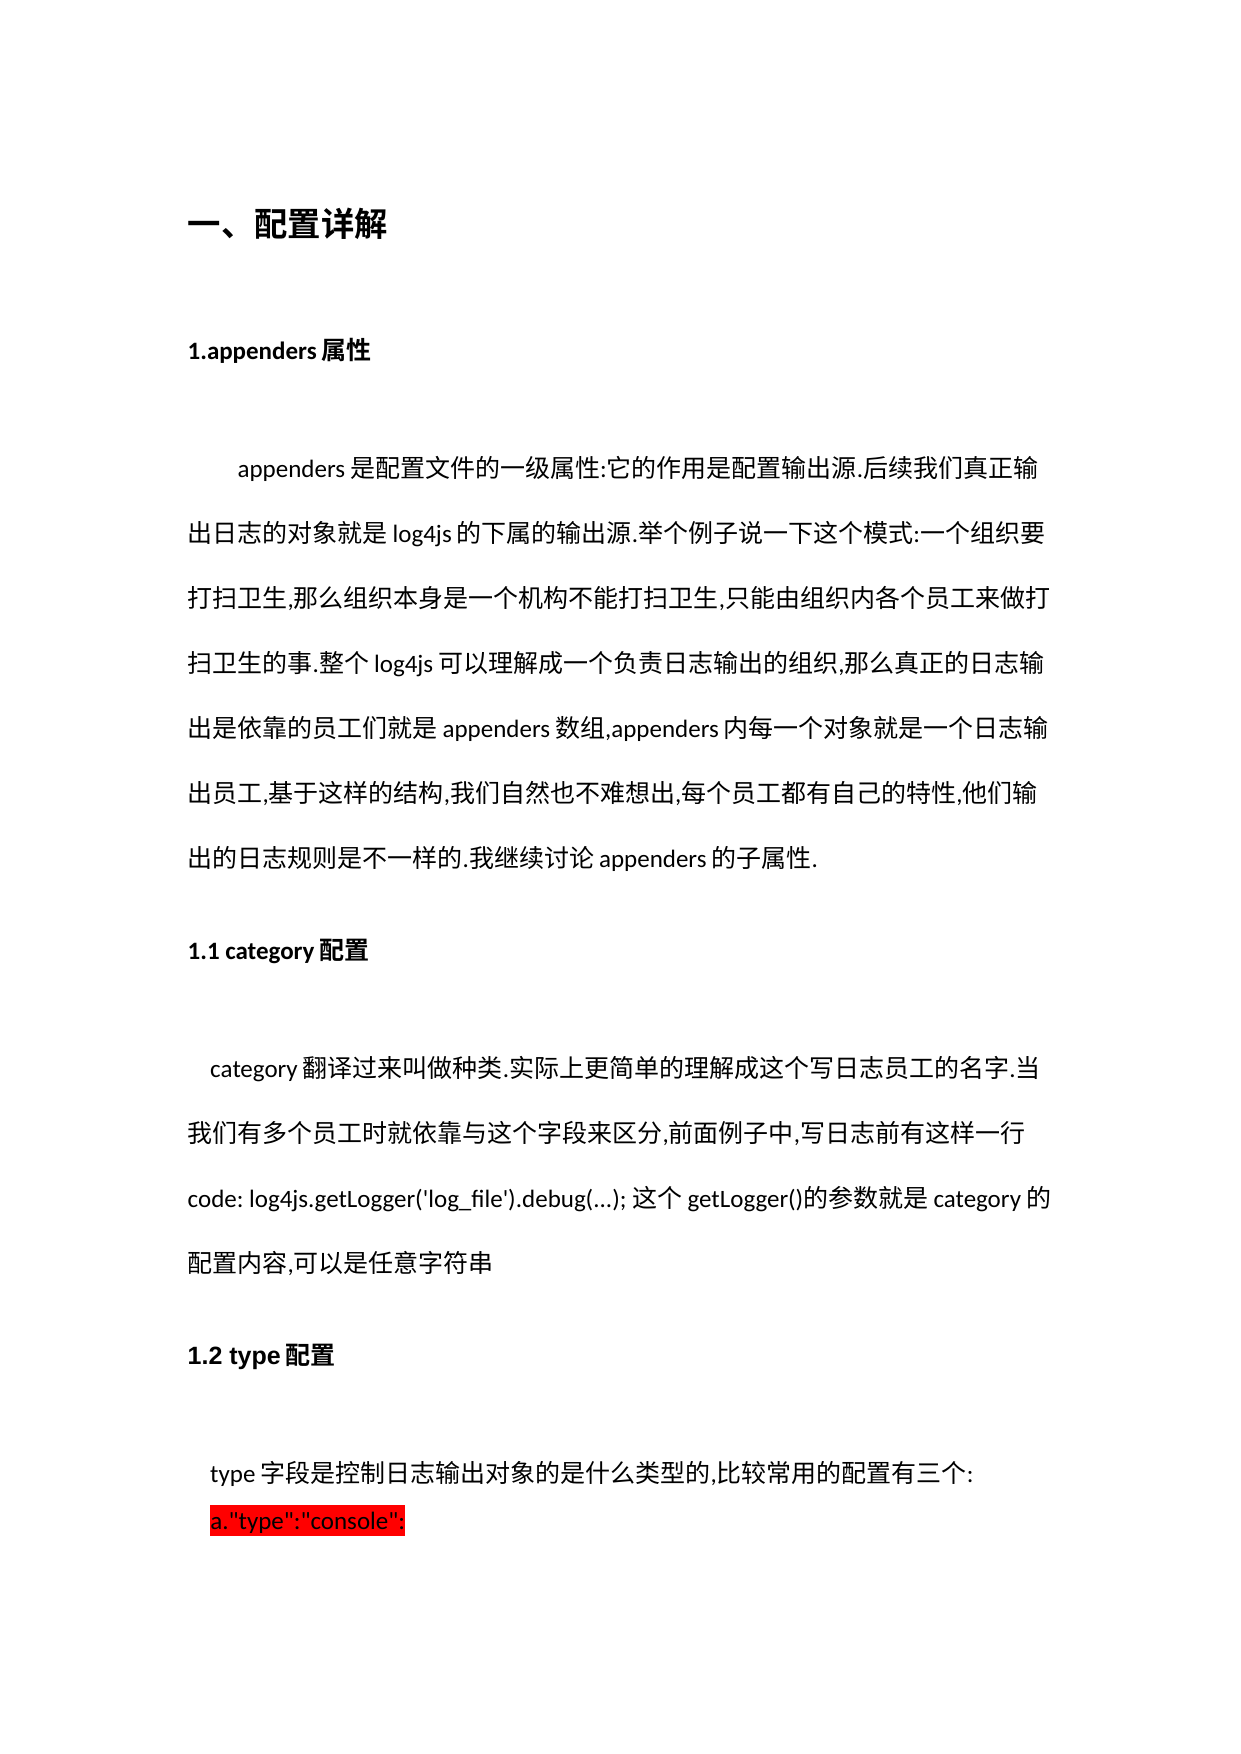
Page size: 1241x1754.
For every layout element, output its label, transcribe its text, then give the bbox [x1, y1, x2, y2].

text a."type":"console": [187, 1504, 1053, 1537]
subtitle 1.appenders属性 [187, 316, 1053, 381]
subtitle 1.1 category配置 [187, 916, 1053, 981]
text category翻译过来叫做种类.实际上更简单的理解成这个写日志员工的名字.当我们有多个员工时就依靠与这个字段来区分,前面例子中,写日志前有这样一行code: log4js.getLogger('log_file').debug(...); 这个getLogger()的参数就是category的配置内容,可以是任意字符串 [187, 1034, 1053, 1294]
subtitle 一、配置详解 [187, 189, 1053, 254]
text type字段是控制日志输出对象的是什么类型的,比较常用的配置有三个: [187, 1439, 1053, 1504]
text appenders是配置文件的一级属性:它的作用是配置输出源.后续我们真正输出日志的对象就是log4js的下属的输出源.举个例子说一下这个模式:一个组织要打扫卫生,那么组织本身是一个机构不能打扫卫生,只能由组织内各个员工来做打扫卫生的事.整个log4js可以理解成一个负责日志输出的组织,那么真正的日志输出是依靠的员工们就是appenders数组,appenders内每一个对象就是一个日志输出员工,基于这样的结构,我们自然也不难想出,每个员工都有自己的特性,他们输出的日志规则是不一样的.我继续讨论appenders的子属性. [187, 434, 1053, 889]
subtitle 1.2 type配置 [187, 1321, 1053, 1386]
